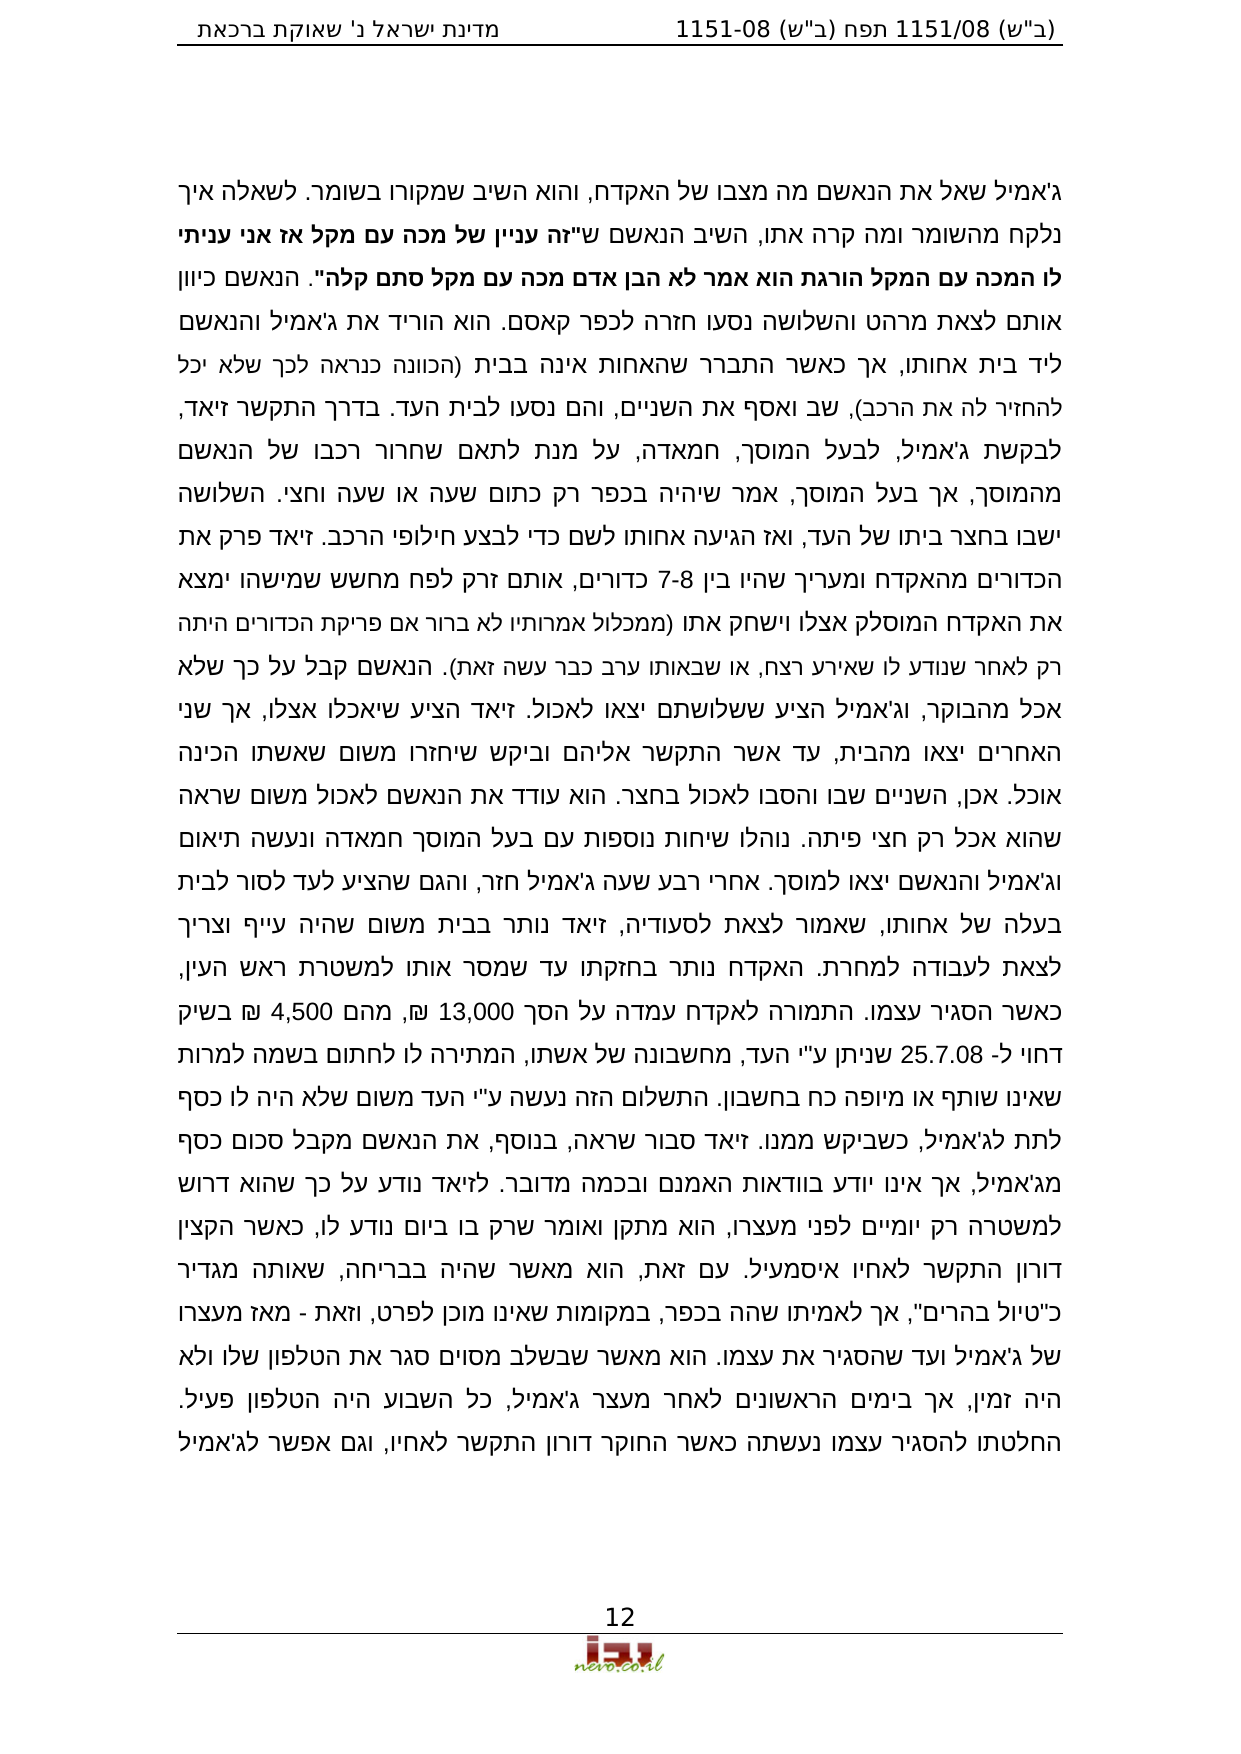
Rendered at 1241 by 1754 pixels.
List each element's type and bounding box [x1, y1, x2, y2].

text [177, 177, 1122, 1457]
picture [574, 1635, 666, 1673]
